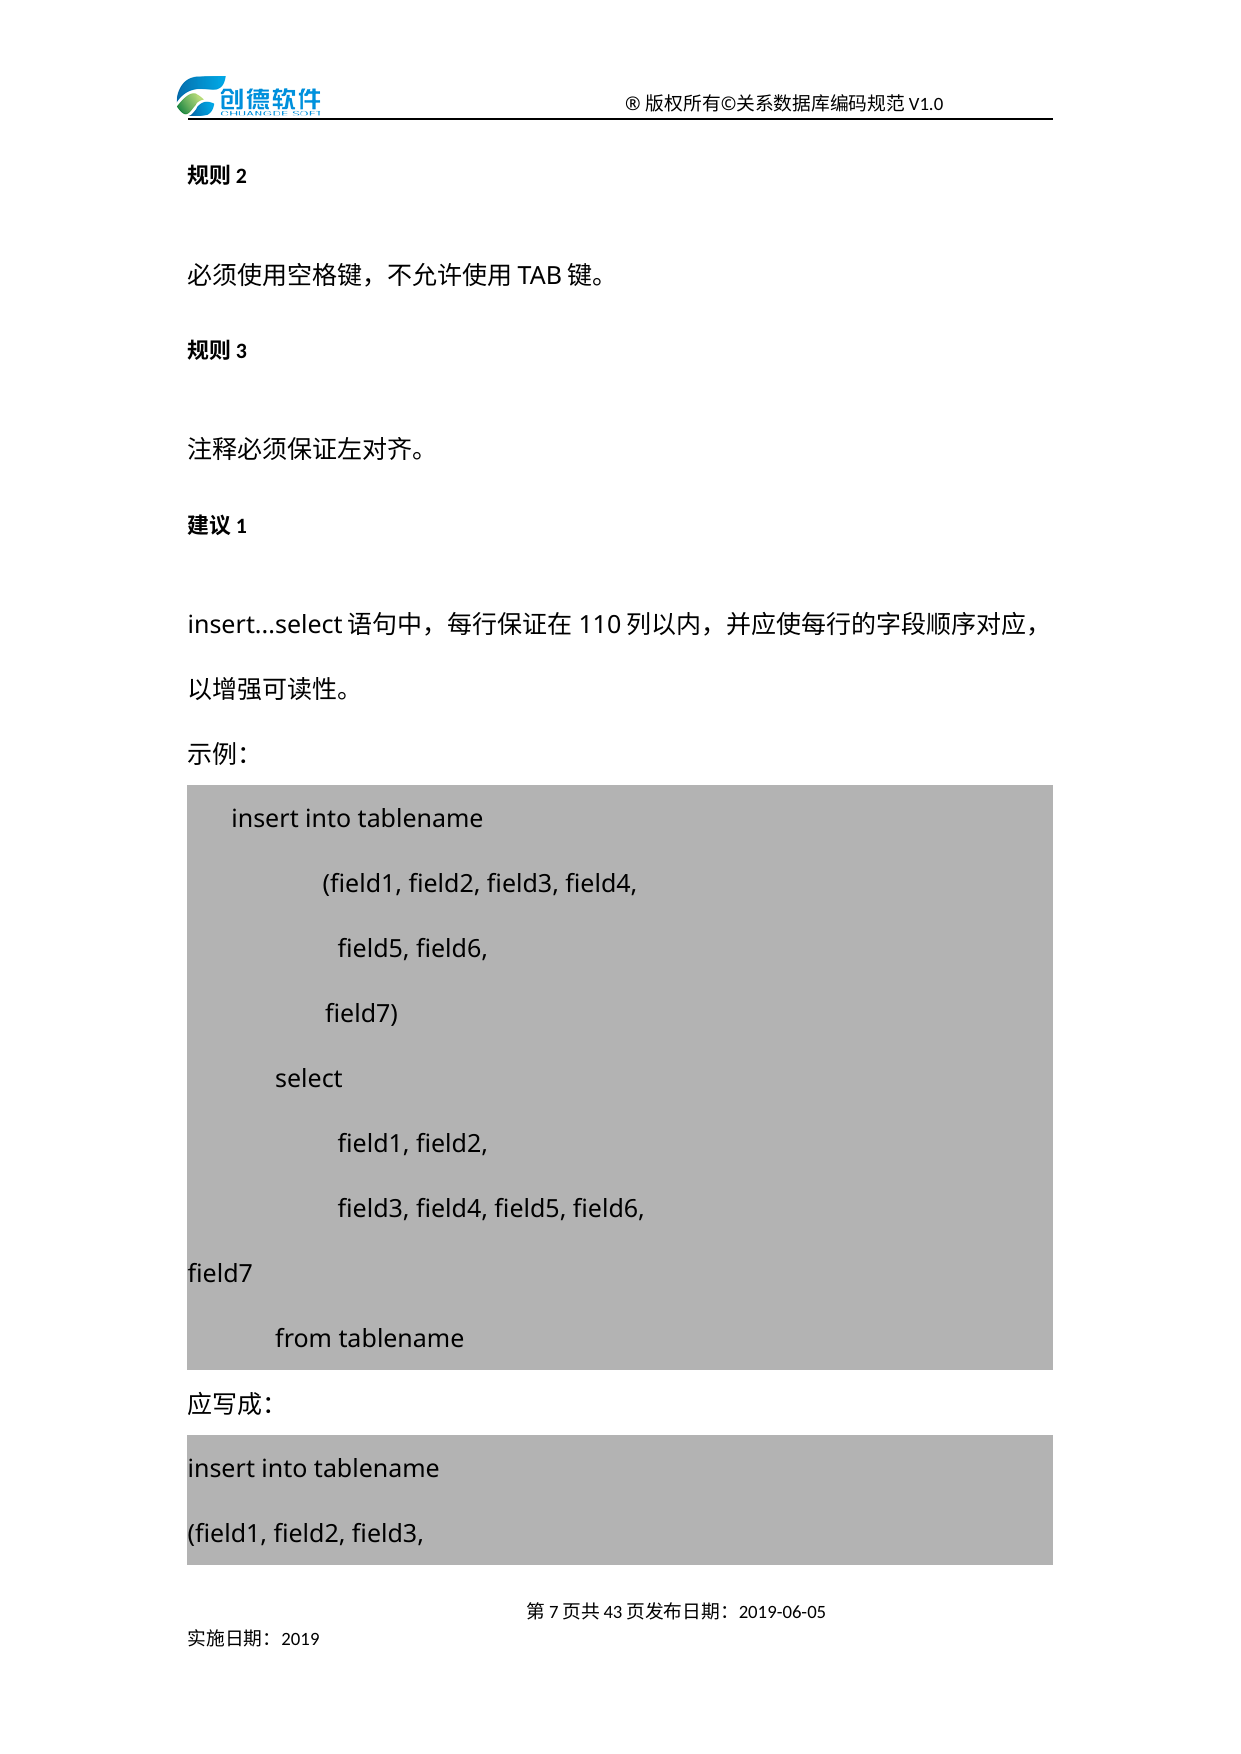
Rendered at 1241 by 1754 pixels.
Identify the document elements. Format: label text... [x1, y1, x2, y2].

subtitle 规则3 [187, 333, 1053, 365]
subtitle 规则2 [187, 158, 1053, 191]
text 必须使用空格键，不允许使用TAB键。 [187, 241, 1053, 306]
list 示例： [187, 720, 1053, 785]
text field3, field4, field5, field6, [187, 1175, 1053, 1240]
text field5, field6, [187, 915, 1053, 980]
text field1, field2, [187, 1110, 1053, 1175]
text 注释必须保证左对齐。 [187, 415, 1053, 480]
text field7) [187, 980, 1053, 1045]
subtitle 建议1 [187, 507, 1053, 540]
text insert...select语句中，每行保证在110列以内，并应使每行的字段顺序对应，以增强可读性。 [187, 590, 1053, 720]
text field7 [187, 1240, 1053, 1305]
list insert into tablename [187, 1435, 1053, 1500]
list (field1, field2, field3, [187, 1500, 1053, 1565]
text select [187, 1045, 1053, 1110]
text from tablename [187, 1305, 1053, 1370]
list 应写成： [187, 1370, 1053, 1435]
picture [176, 76, 321, 116]
text insert into tablename [187, 785, 1053, 850]
text (field1, field2, field3, field4, [187, 850, 1053, 915]
